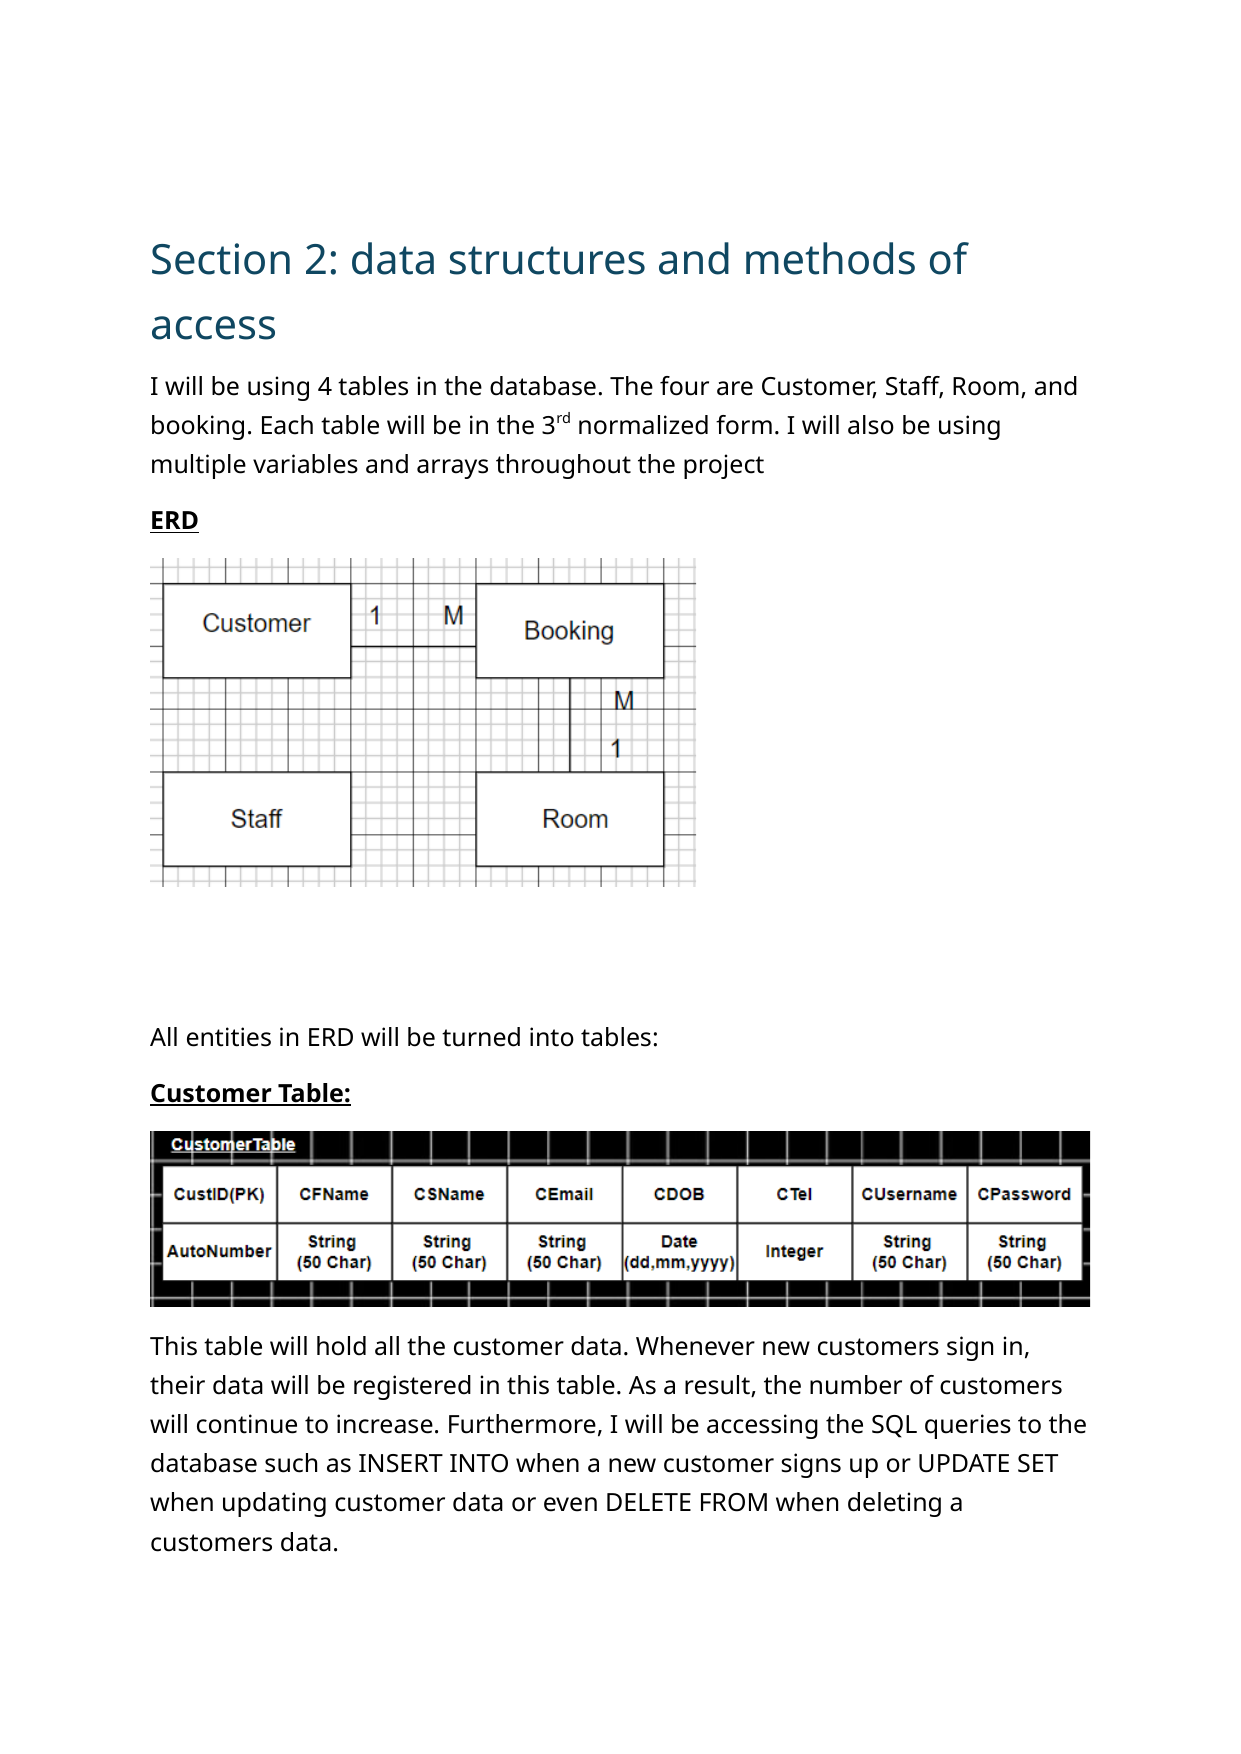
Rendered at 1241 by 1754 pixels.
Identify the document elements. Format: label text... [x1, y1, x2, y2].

picture [150, 1131, 1091, 1307]
text I will be using 4 tables in the database. The four are Customer, Staff, Room, and booking. Each table will be in the 3rd normalized form. I will also be using multiple variables and arrays throughout the project [150, 369, 1090, 481]
text Customer Table: [150, 1075, 1090, 1109]
text All entities in ERD will be turned into tables: [150, 1019, 1090, 1054]
text ERD [150, 503, 1090, 537]
subtitle Section 2: data structures and methods of access [150, 230, 1090, 352]
text This table will hold all the customer data. Whenever new customers sign in, their data will be registered in this table. As a result, the number of customers will continue to increase. Furthermore, I will be accessing the SQL queries to the database such as INSERT INTO when a new customer signs up or UPDATE SET when updating customer data or even DELETE FROM when deleting a customers data. [150, 1328, 1090, 1558]
picture [150, 558, 697, 887]
